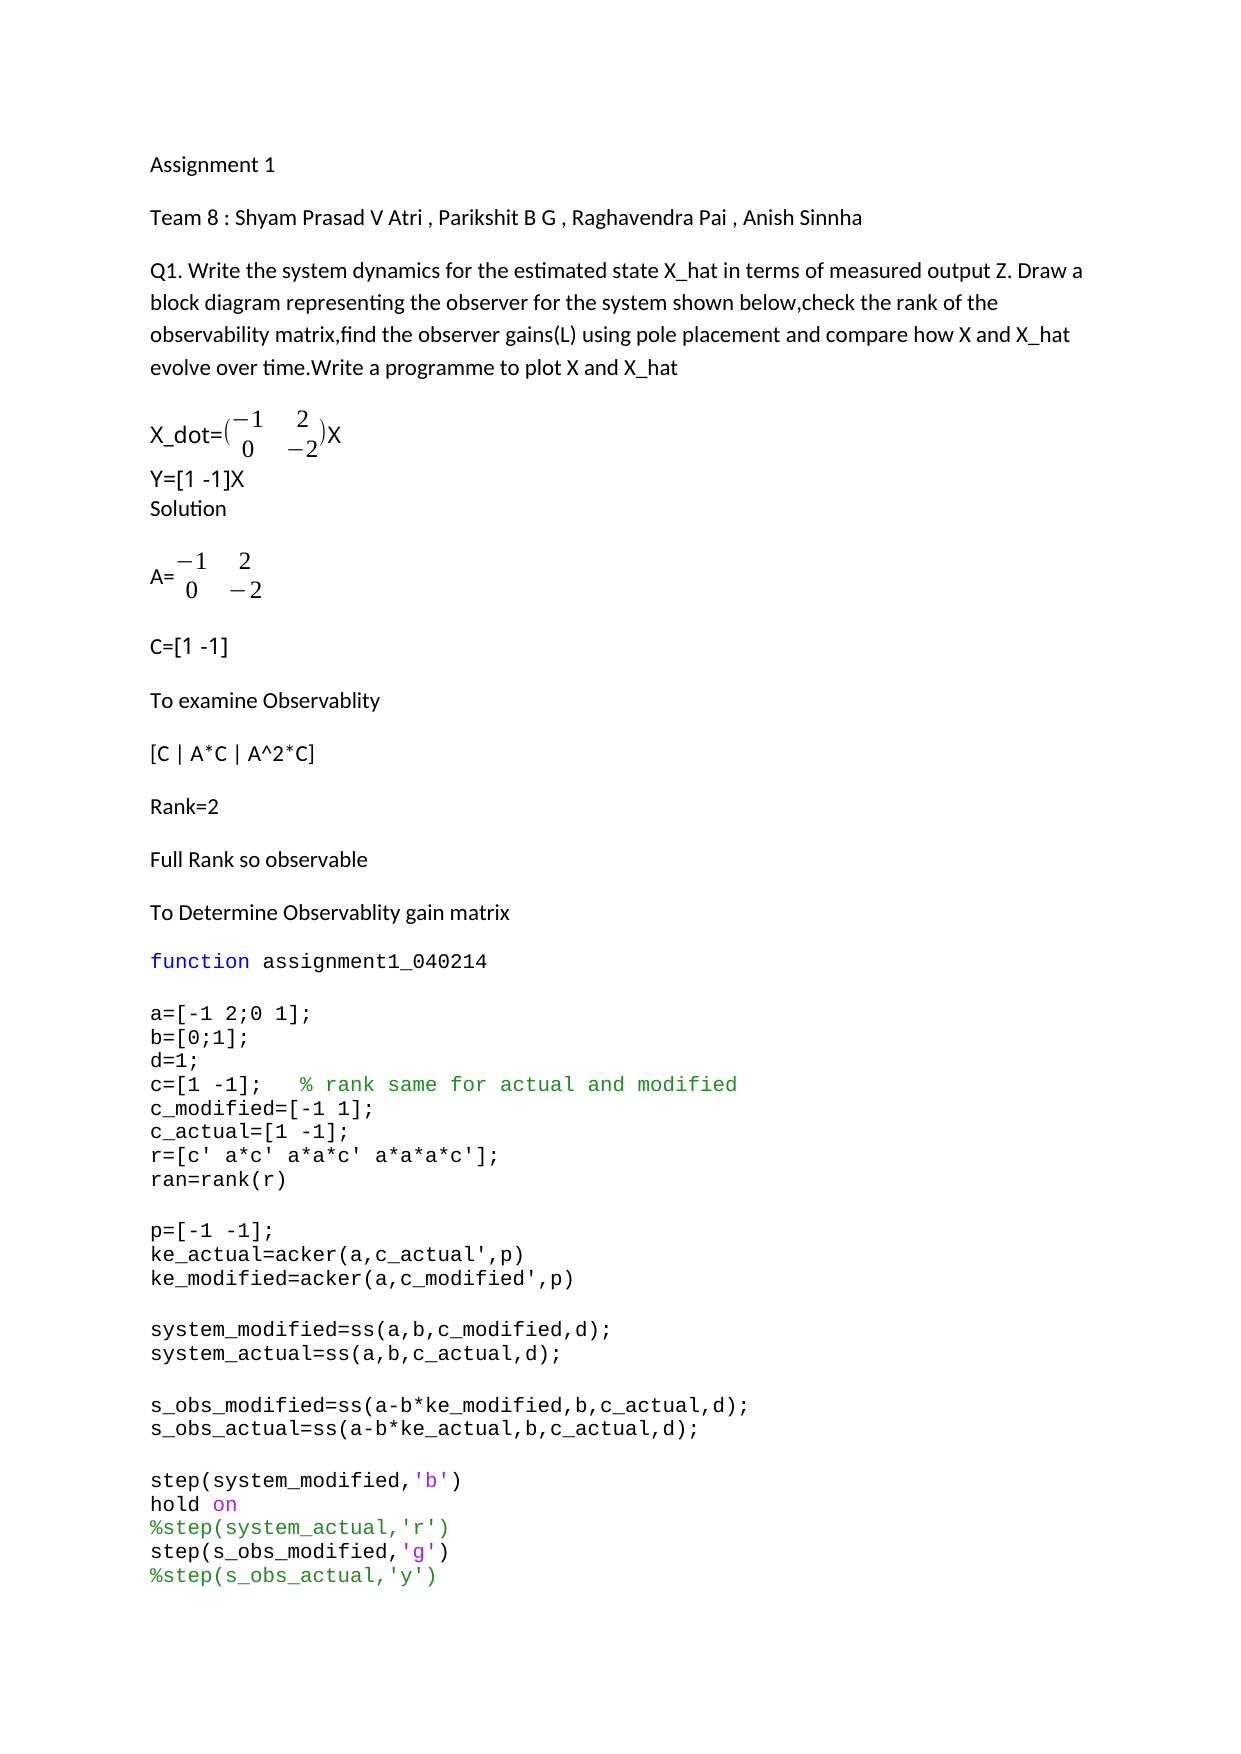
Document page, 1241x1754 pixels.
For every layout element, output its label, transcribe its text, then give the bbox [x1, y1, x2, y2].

text X_dot=X [150, 406, 1090, 463]
text To Determine Observablity gain matrix [150, 898, 1090, 927]
text s_obs_actual=ss(a-b*ke_actual,b,c_actual,d); [150, 1418, 1090, 1442]
text C=[1 -1] [150, 630, 1090, 661]
text c_modified=[-1 1]; [150, 1098, 1090, 1121]
text [C | A*C | A^2*C] [150, 739, 1090, 767]
text %step(s_obs_actual,'y') [150, 1564, 1090, 1588]
text system_modified=ss(a,b,c_modified,d); [150, 1319, 1090, 1343]
text Solution [150, 494, 1090, 522]
text To examine Observablity [150, 686, 1090, 714]
text p=[-1 -1]; [150, 1220, 1090, 1244]
text step(system_modified,'b') [150, 1470, 1090, 1494]
text ke_modified=acker(a,c_modified',p) [150, 1268, 1090, 1291]
text Assignment 1 [150, 150, 1090, 178]
text c=[1 -1]; % rank same for actual and modified [150, 1074, 1090, 1098]
text r=[c' a*c' a*a*c' a*a*a*c']; [150, 1145, 1090, 1169]
text step(s_obs_modified,'g') [150, 1541, 1090, 1564]
text b=[0;1]; [150, 1027, 1090, 1051]
text d=1; [150, 1051, 1090, 1074]
text %step(system_actual,'r') [150, 1517, 1090, 1541]
text A= [150, 547, 1090, 605]
text Rank=2 [150, 792, 1090, 821]
text Team 8 : Shyam Prasad V Atri , Parikshit B G , Raghavendra Pai , Anish Sinnha [150, 203, 1090, 231]
text Y=[1 -1]X [150, 463, 1090, 494]
text Q1. Write the system dynamics for the estimated state X_hat in terms of measured output Z. Draw a block diagram representing the observer for the system shown below,check the rank of the observability matrix,find the observer gains(L) using pole placement and compare how X and X_hat evolve over time.Write a programme to plot X and X_hat [150, 256, 1090, 381]
text c_actual=[1 -1]; [150, 1121, 1090, 1145]
text ran=rank(r) [150, 1169, 1090, 1192]
text a=[-1 2;0 1]; [150, 1003, 1090, 1027]
text function assignment1_040214 [150, 952, 1090, 975]
text s_obs_modified=ss(a-b*ke_modified,b,c_actual,d); [150, 1395, 1090, 1418]
text ke_actual=acker(a,c_actual',p) [150, 1244, 1090, 1268]
text Full Rank so observable [150, 846, 1090, 873]
text system_actual=ss(a,b,c_actual,d); [150, 1343, 1090, 1367]
text hold on [150, 1494, 1090, 1517]
